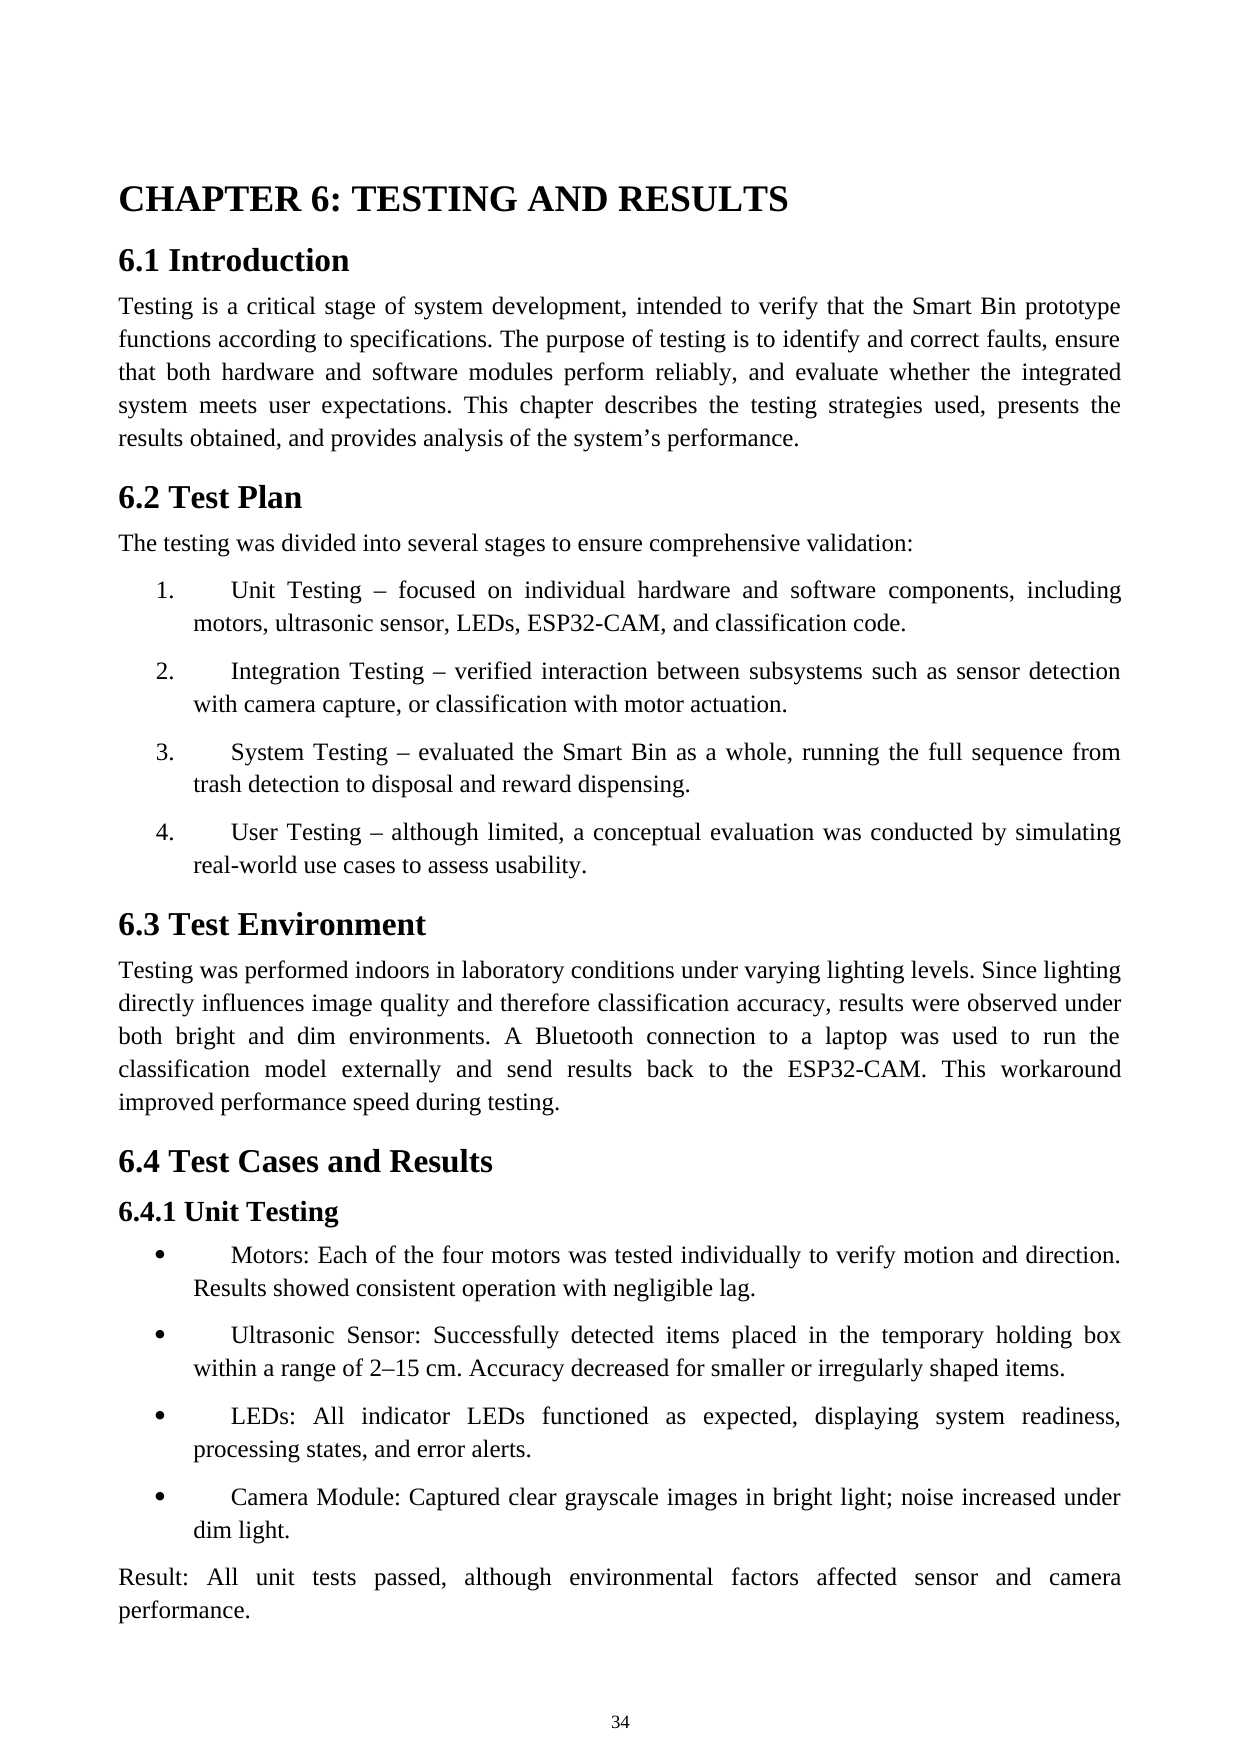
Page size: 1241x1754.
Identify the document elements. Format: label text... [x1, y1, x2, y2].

list Motors: Each of the four motors was tested individually to verify motion and direction. Results showed consistent operation with negligible lag. [156, 1240, 1122, 1302]
list LEDs: All indicator LEDs functioned as expected, displaying system readiness, processing states, and error alerts. [156, 1401, 1122, 1463]
text Testing was performed indoors in laboratory conditions under varying lighting levels. Since lighting directly influences image quality and therefore classification accuracy, results were observed under both bright and dim environments. A Bluetooth connection to a laptop was used to run the classification model externally and send results back to the ESP32-CAM. This workaround improved performance speed during testing. [118, 955, 1122, 1116]
list Integration Testing – verified interaction between subsystems such as sensor detection with camera capture, or classification with motor actuation. [156, 656, 1122, 718]
text The testing was divided into several stages to ensure comprehensive validation: [118, 528, 1122, 556]
subtitle 6.4 Test Cases and Results [118, 1141, 1122, 1179]
subtitle 6.2 Test Plan [118, 477, 1122, 515]
list User Testing – although limited, a conceptual evaluation was conducted by simulating real-world use cases to assess usability. [156, 817, 1122, 879]
list Unit Testing – focused on individual hardware and software components, including motors, ultrasonic sensor, LEDs, ESP32-CAM, and classification code. [156, 575, 1122, 637]
list System Testing – evaluated the Smart Bin as a whole, running the full sequence from trash detection to disposal and reward dispensing. [156, 737, 1122, 798]
subtitle 6.1 Introduction [118, 240, 1122, 278]
list Ultrasonic Sensor: Successfully detected items placed in the temporary holding box within a range of 2–15 cm. Accuracy decreased for smaller or irregularly shaped items. [156, 1320, 1122, 1382]
subtitle Chapter 6: Testing and Results [118, 176, 1122, 219]
list Camera Module: Captured clear grayscale images in bright light; noise increased under dim light. [156, 1482, 1122, 1543]
text Result: All unit tests passed, although environmental factors affected sensor and camera performance. [118, 1562, 1122, 1624]
subtitle 6.4.1 Unit Testing [118, 1194, 1122, 1227]
subtitle 6.3 Test Environment [118, 904, 1122, 942]
text Testing is a critical stage of system development, intended to verify that the Smart Bin prototype functions according to specifications. The purpose of testing is to identify and correct faults, ensure that both hardware and software modules perform reliably, and evaluate whether the integrated system meets user expectations. This chapter describes the testing strategies used, presents the results obtained, and provides analysis of the system’s performance. [118, 291, 1122, 452]
